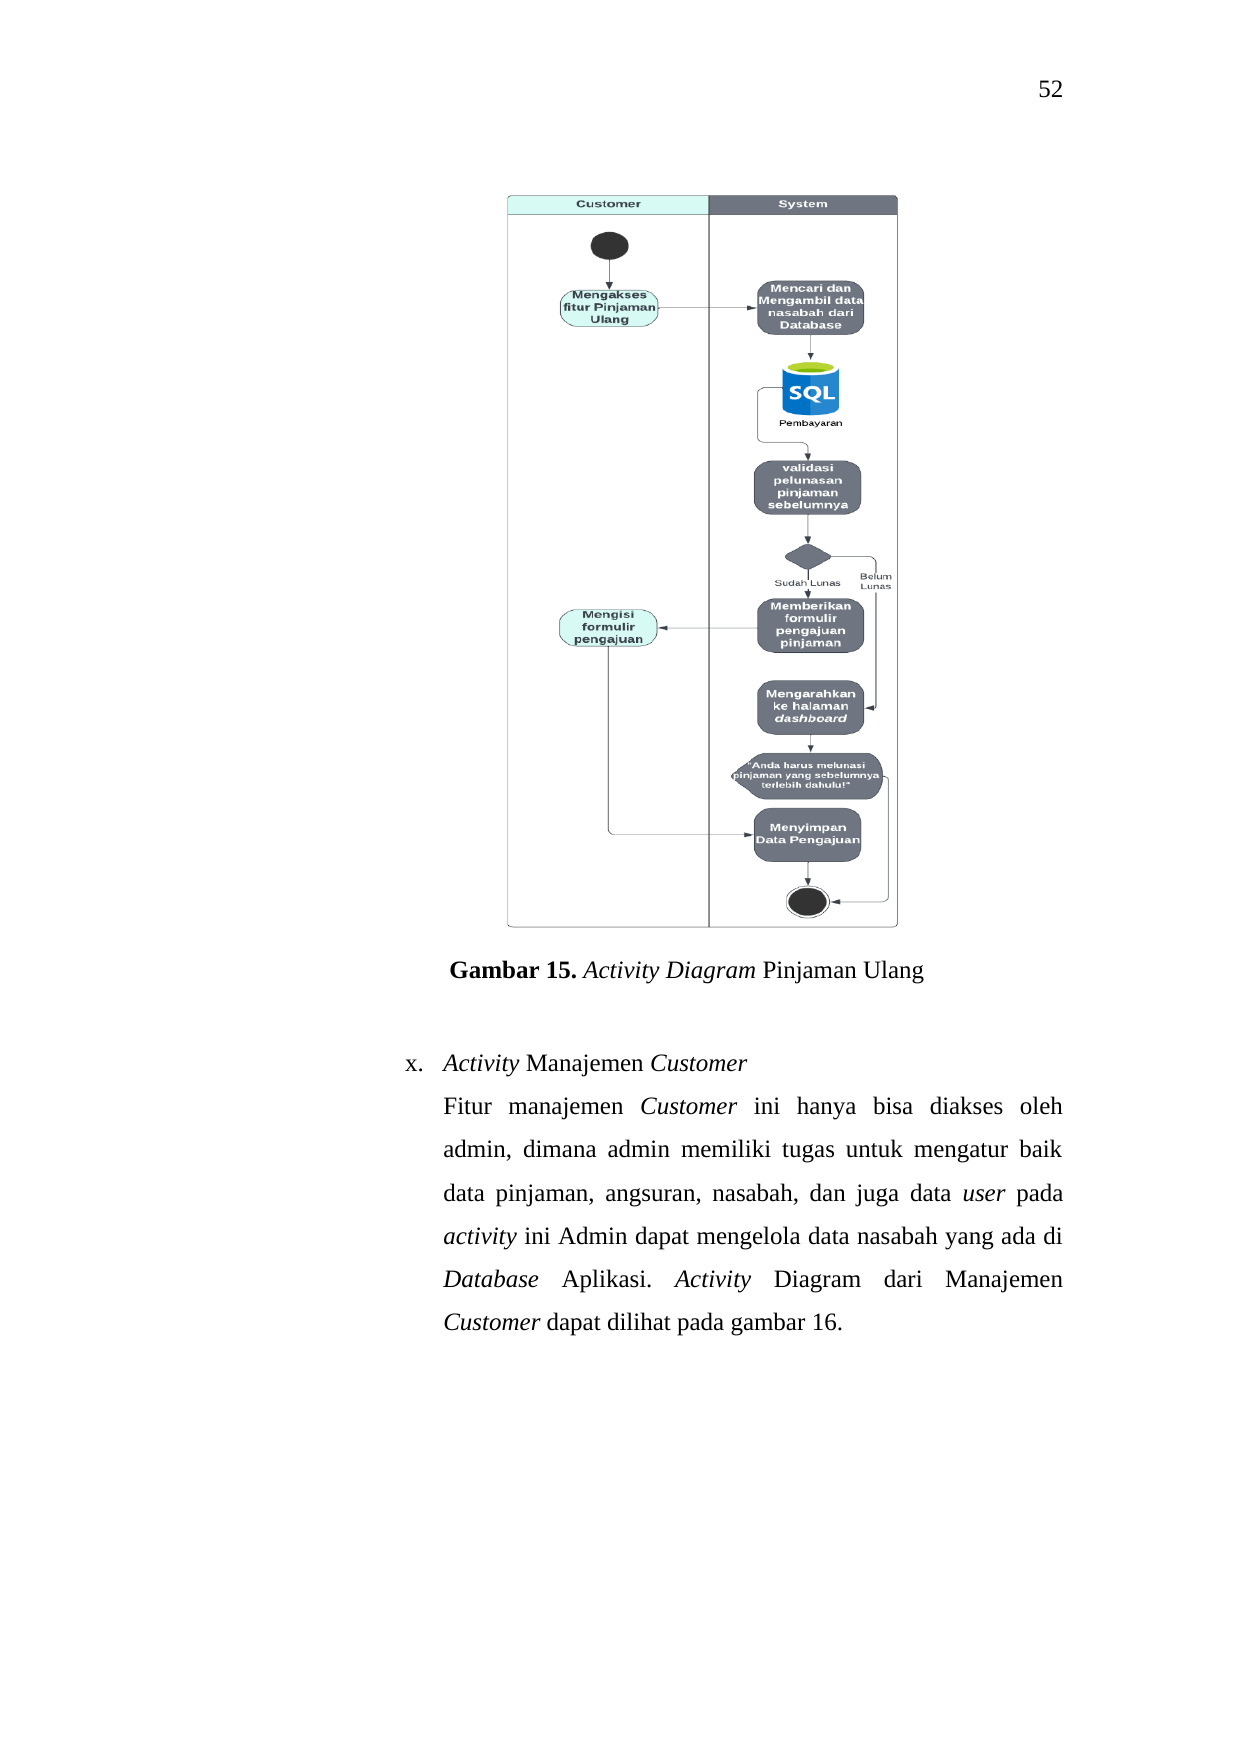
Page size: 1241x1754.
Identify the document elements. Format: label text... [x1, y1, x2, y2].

list Activity Manajemen Customer [424, 1048, 1063, 1077]
text Gambar 15. Activity Diagram Pinjaman Ulang [310, 956, 1063, 984]
picture [495, 177, 908, 939]
list Fitur manajemen Customer ini hanya bisa diakses oleh admin, dimana admin memiliki tugas untuk mengatur baik data pinjaman, angsuran, nasabah, dan juga data user pada activity ini Admin dapat mengelola data nasabah yang ada di Database Aplikasi. Activity Diagram dari Manajemen Customer dapat dilihat pada gambar 16. [443, 1091, 1063, 1336]
